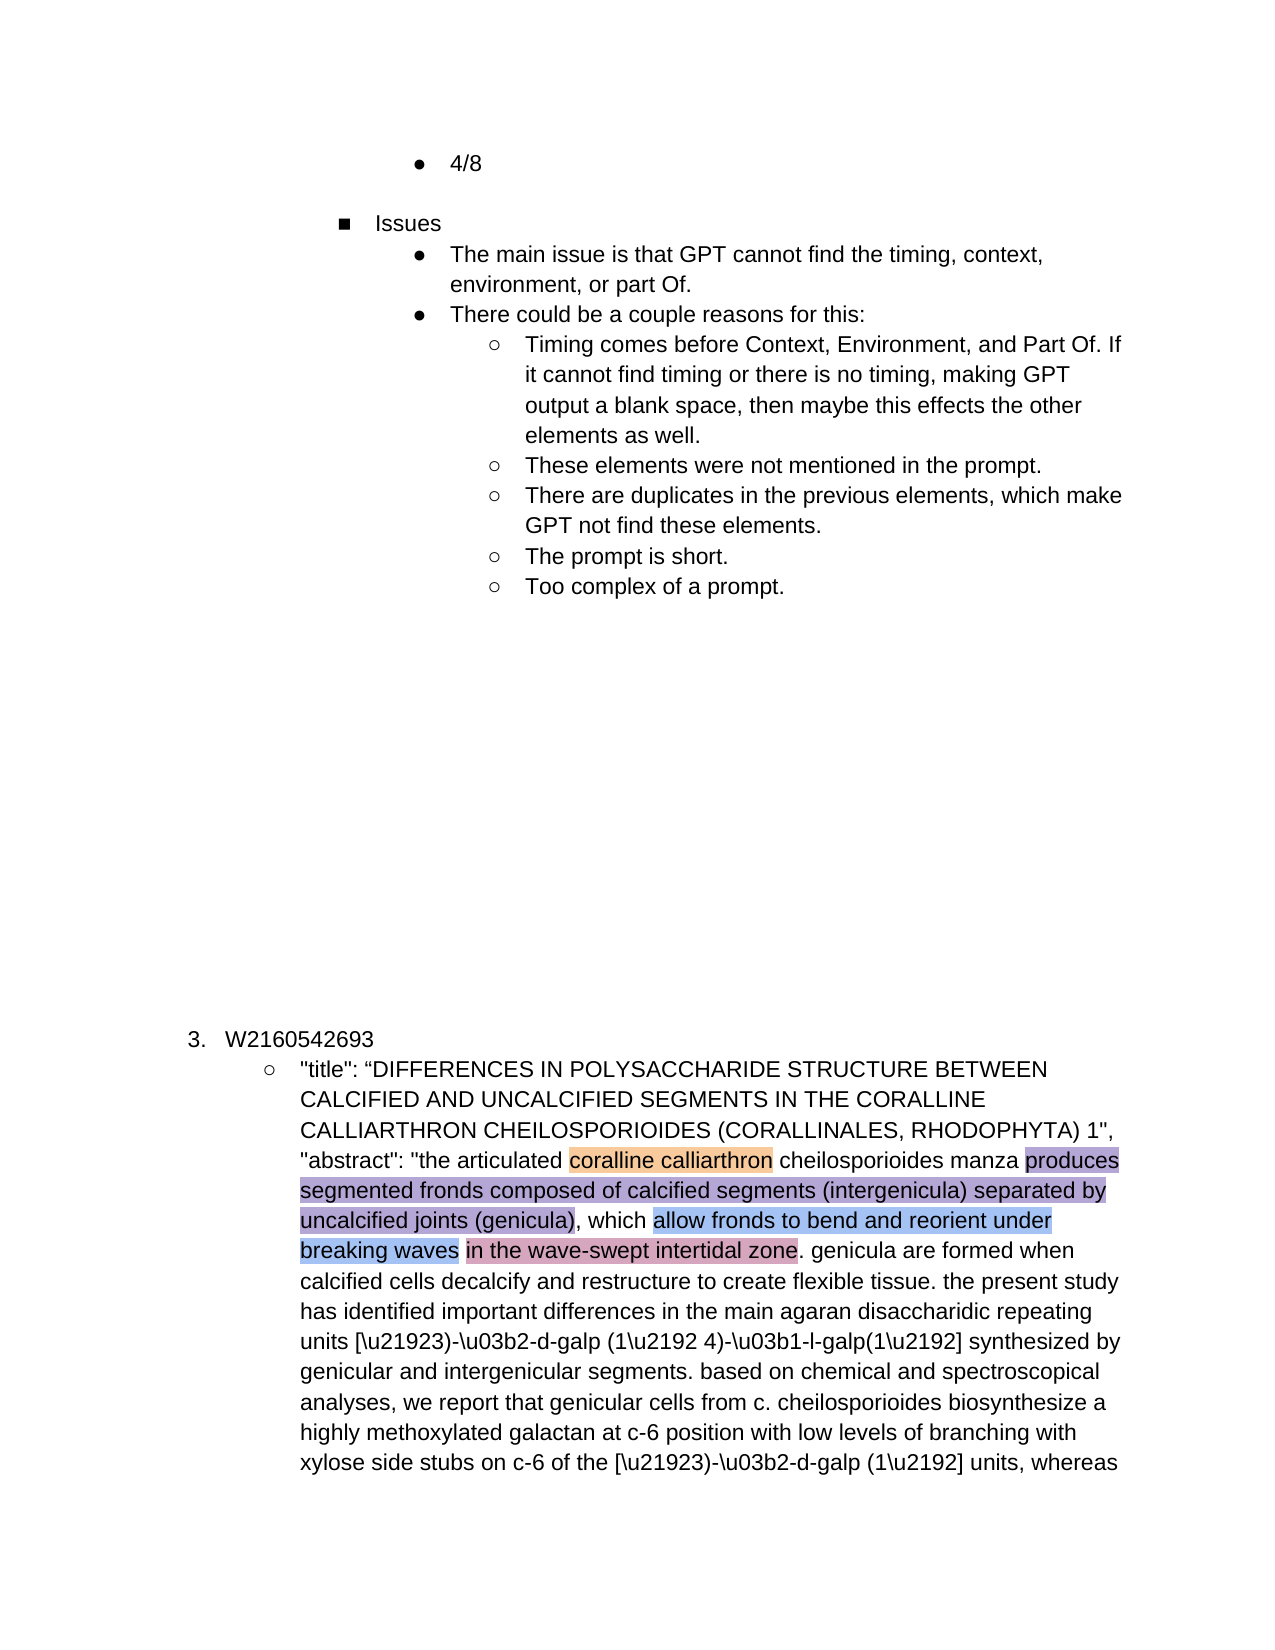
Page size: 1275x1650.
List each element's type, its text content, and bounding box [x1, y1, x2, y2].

list These elements were not mentioned in the prompt. [487, 452, 1125, 478]
list 4/8 [412, 150, 1125, 176]
list The prompt is short. [487, 543, 1125, 569]
list There could be a couple reasons for this: [412, 301, 1125, 327]
list The main issue is that GPT cannot find the timing, context, environment, or part Of. [412, 241, 1125, 297]
list Issues [337, 210, 1125, 237]
list W2160542693 [187, 1026, 1125, 1052]
list There are duplicates in the previous elements, which make GPT not find these elements. [487, 482, 1125, 539]
list Timing comes before Context, Environment, and Part Of. If it cannot find timing or there is no timing, making GPT output a blank space, then maybe this effects the other elements as well. [487, 331, 1125, 448]
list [262, 1056, 1125, 1475]
list Too complex of a prompt. [487, 573, 1125, 599]
